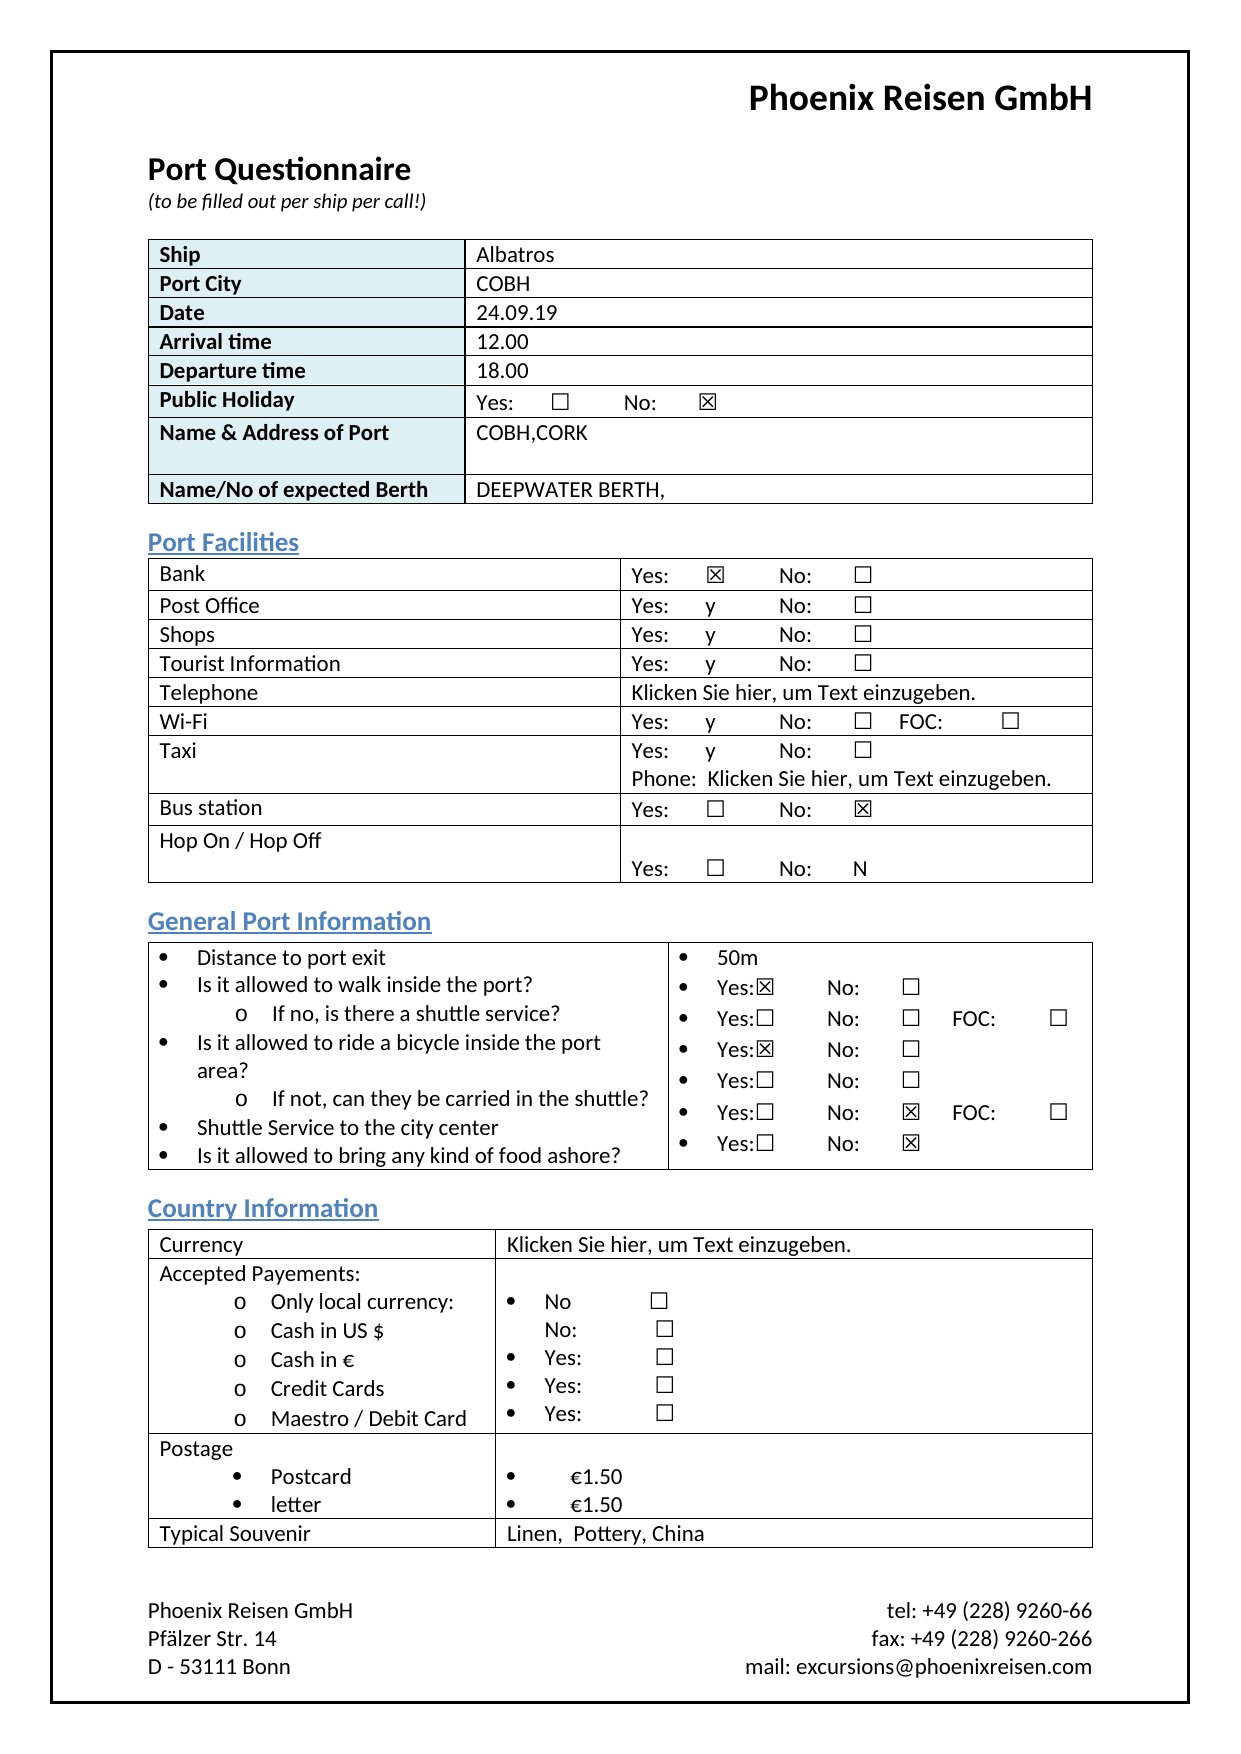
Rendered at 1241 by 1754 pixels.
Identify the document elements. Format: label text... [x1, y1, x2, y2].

table_cell Departure time [149, 356, 464, 384]
table_cell Date [149, 298, 464, 326]
table_cell Yes: No: [621, 794, 1092, 825]
table_cell Bus station [149, 794, 620, 825]
table_header [496, 1230, 1092, 1258]
table_cell €1.50 [496, 1434, 1092, 1518]
table_header Yes: No: Yes: No: FOC: Yes: No: Yes: No: Yes: No: FOC: Yes: No: [669, 943, 1092, 1169]
table_cell Linen, Pottery, China [496, 1519, 1092, 1547]
title Port Questionnaire [148, 148, 1093, 188]
table_cell [621, 591, 1092, 619]
subtitle Port Facilities [148, 525, 1093, 558]
table_cell Name & Address of Port [149, 418, 464, 474]
table_cell [621, 707, 1092, 735]
table_cell Taxi [149, 736, 620, 792]
table_cell Telephone [149, 678, 620, 706]
table_cell Typical Souvenir [149, 1519, 495, 1547]
table_cell [621, 826, 1092, 882]
table_header Bank [149, 559, 620, 590]
table_cell Shops [149, 620, 620, 648]
subtitle General Port Information [148, 904, 1093, 937]
table_header Yes: No: [621, 559, 1092, 590]
table_cell [621, 678, 1092, 706]
table_cell [621, 649, 1092, 677]
table_cell Phone: [621, 736, 1092, 792]
table_cell Arrival time [149, 328, 464, 355]
table_header Ship [149, 240, 464, 268]
table_cell Hop On / Hop Off [149, 826, 620, 882]
table_cell Wi-Fi [149, 707, 620, 735]
table_cell Port City [149, 269, 464, 297]
table_cell Tourist Information [149, 649, 620, 677]
subtitle Country Information [148, 1191, 1093, 1224]
table_cell Name/No of expected Berth [149, 475, 464, 503]
table_cell Postage Postcard letter [149, 1434, 495, 1518]
table_header Distance to port exit Is it allowed to walk inside the port? If no, is there a shuttle service? Is it allowed to ride a bicycle inside the port area? If not, can they be carried in the shuttle? Shuttle Service to the city center Is it allowed to bring any kind of food ashore? [149, 943, 668, 1169]
title (to be filled out per ship per call!) [148, 188, 1093, 214]
table_cell Accepted Payements: Only local currency: Cash in US $ Cash in € Credit Cards Maestro / Debit Card [149, 1259, 495, 1433]
table_cell [621, 620, 1092, 648]
table_cell Public Holiday [149, 386, 464, 417]
table_cell Post Office [149, 591, 620, 619]
table_cell [496, 1259, 1092, 1433]
table_header Currency [149, 1230, 495, 1258]
